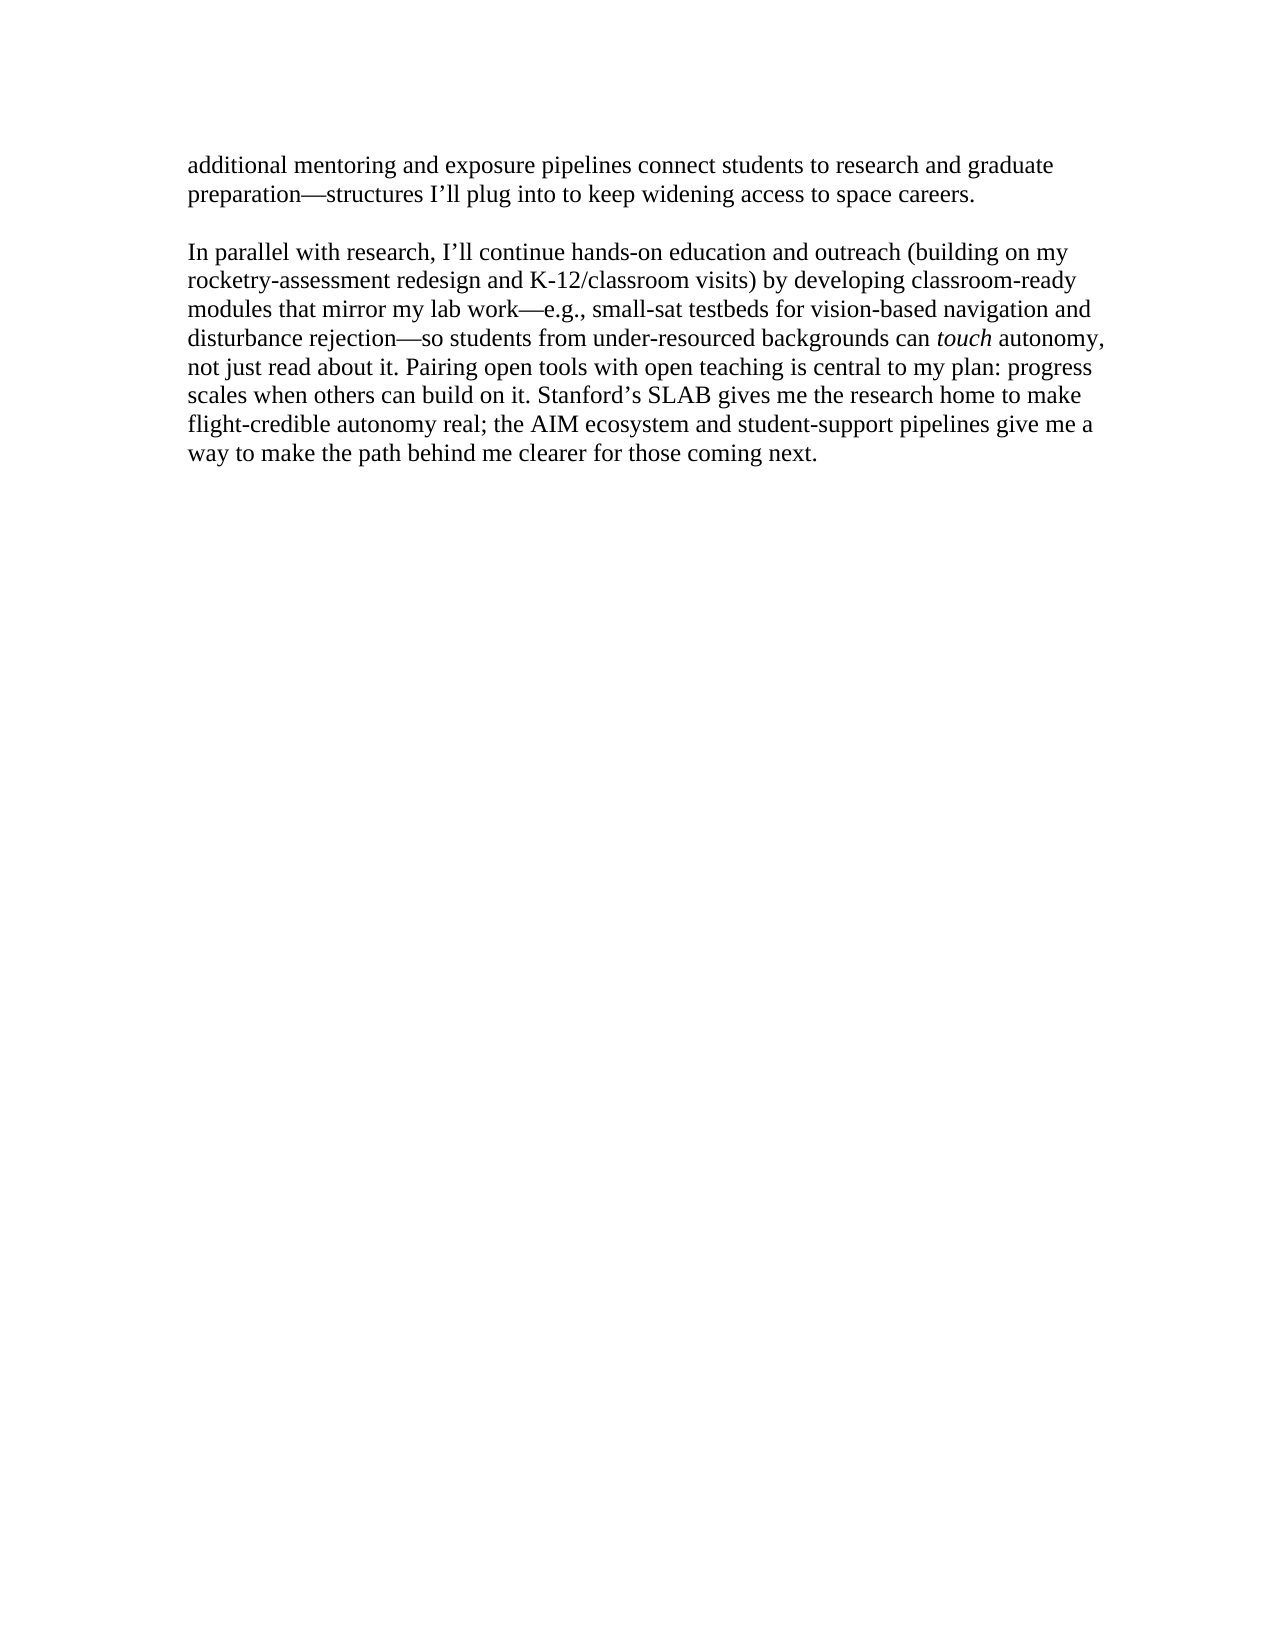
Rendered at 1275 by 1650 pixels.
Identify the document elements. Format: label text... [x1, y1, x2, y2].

text In parallel with research, I’ll continue hands-on education and outreach (building on my rocketry-assessment redesign and K-12/classroom visits) by developing classroom-ready modules that mirror my lab work—e.g., small-sat testbeds for vision-based navigation and disturbance rejection—so students from under-resourced backgrounds can touch autonomy, not just read about it. Pairing open tools with open teaching is central to my plan: progress scales when others can build on it. Stanford’s SLAB gives me the research home to make flight-credible autonomy real; the AIM ecosystem and student-support pipelines give me a way to make the path behind me clearer for those coming next. [187, 237, 1125, 467]
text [187, 150, 1125, 207]
